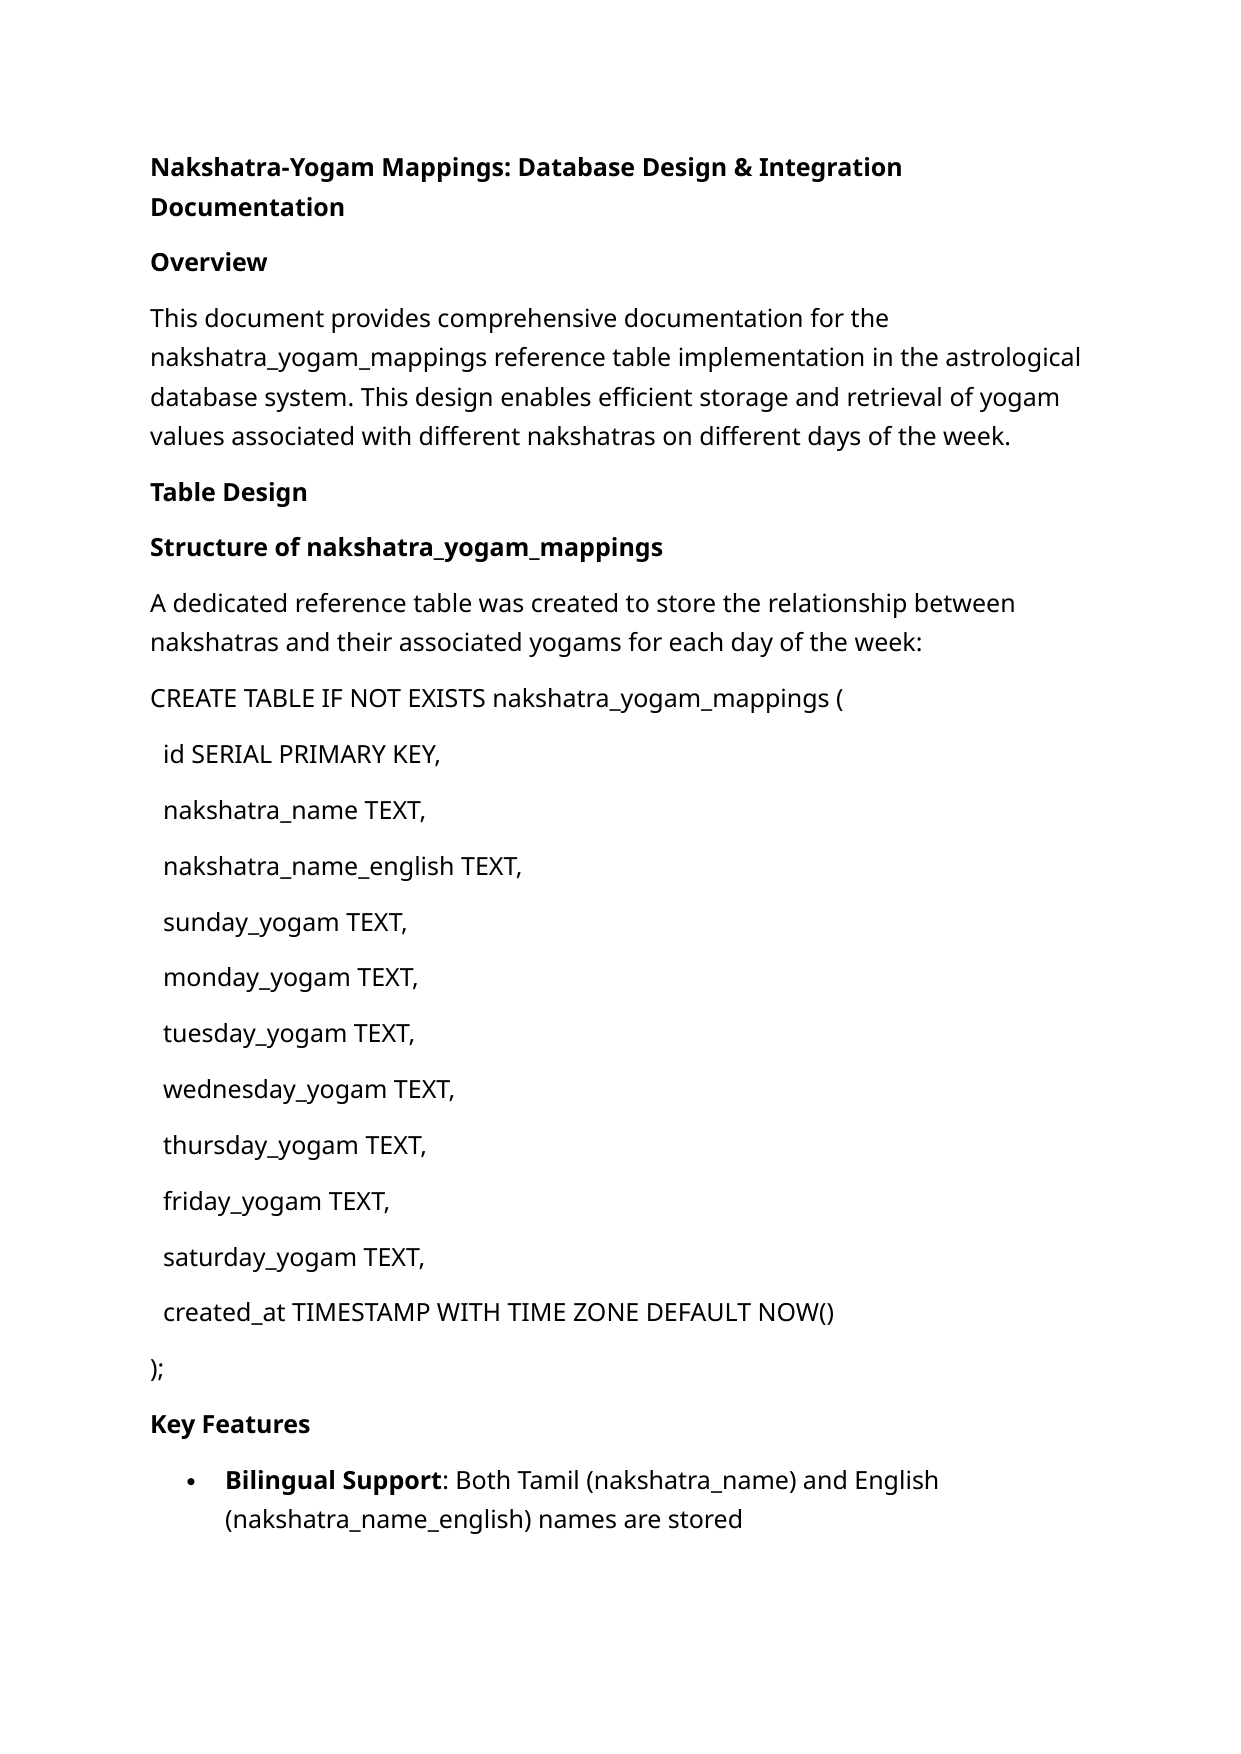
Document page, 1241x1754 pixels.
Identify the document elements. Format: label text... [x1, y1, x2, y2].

text id SERIAL PRIMARY KEY, [150, 737, 1090, 771]
text created_at TIMESTAMP WITH TIME ZONE DEFAULT NOW() [150, 1295, 1090, 1329]
text Nakshatra-Yogam Mappings: Database Design & Integration Documentation [150, 150, 1090, 223]
text nakshatra_name_english TEXT, [150, 848, 1090, 882]
text monday_yogam TEXT, [150, 960, 1090, 994]
text This document provides comprehensive documentation for the nakshatra_yogam_mappings reference table implementation in the astrological database system. This design enables efficient storage and retrieval of yogam values associated with different nakshatras on different days of the week. [150, 301, 1090, 452]
text tuesday_yogam TEXT, [150, 1016, 1090, 1050]
text wednesday_yogam TEXT, [150, 1072, 1090, 1106]
text nakshatra_name TEXT, [150, 792, 1090, 827]
text sunday_yogam TEXT, [150, 904, 1090, 938]
text Key Features [150, 1407, 1090, 1441]
list Bilingual Support: Both Tamil (nakshatra_name) and English (nakshatra_name_english) names are stored [187, 1462, 1090, 1536]
text ); [150, 1351, 1090, 1385]
text CREATE TABLE IF NOT EXISTS nakshatra_yogam_mappings ( [150, 681, 1090, 715]
text saturday_yogam TEXT, [150, 1239, 1090, 1273]
text A dedicated reference table was created to store the relationship between nakshatras and their associated yogams for each day of the week: [150, 586, 1090, 659]
text friday_yogam TEXT, [150, 1183, 1090, 1217]
text Overview [150, 245, 1090, 279]
text Structure of nakshatra_yogam_mappings [150, 530, 1090, 564]
text thursday_yogam TEXT, [150, 1127, 1090, 1162]
text Table Design [150, 474, 1090, 508]
